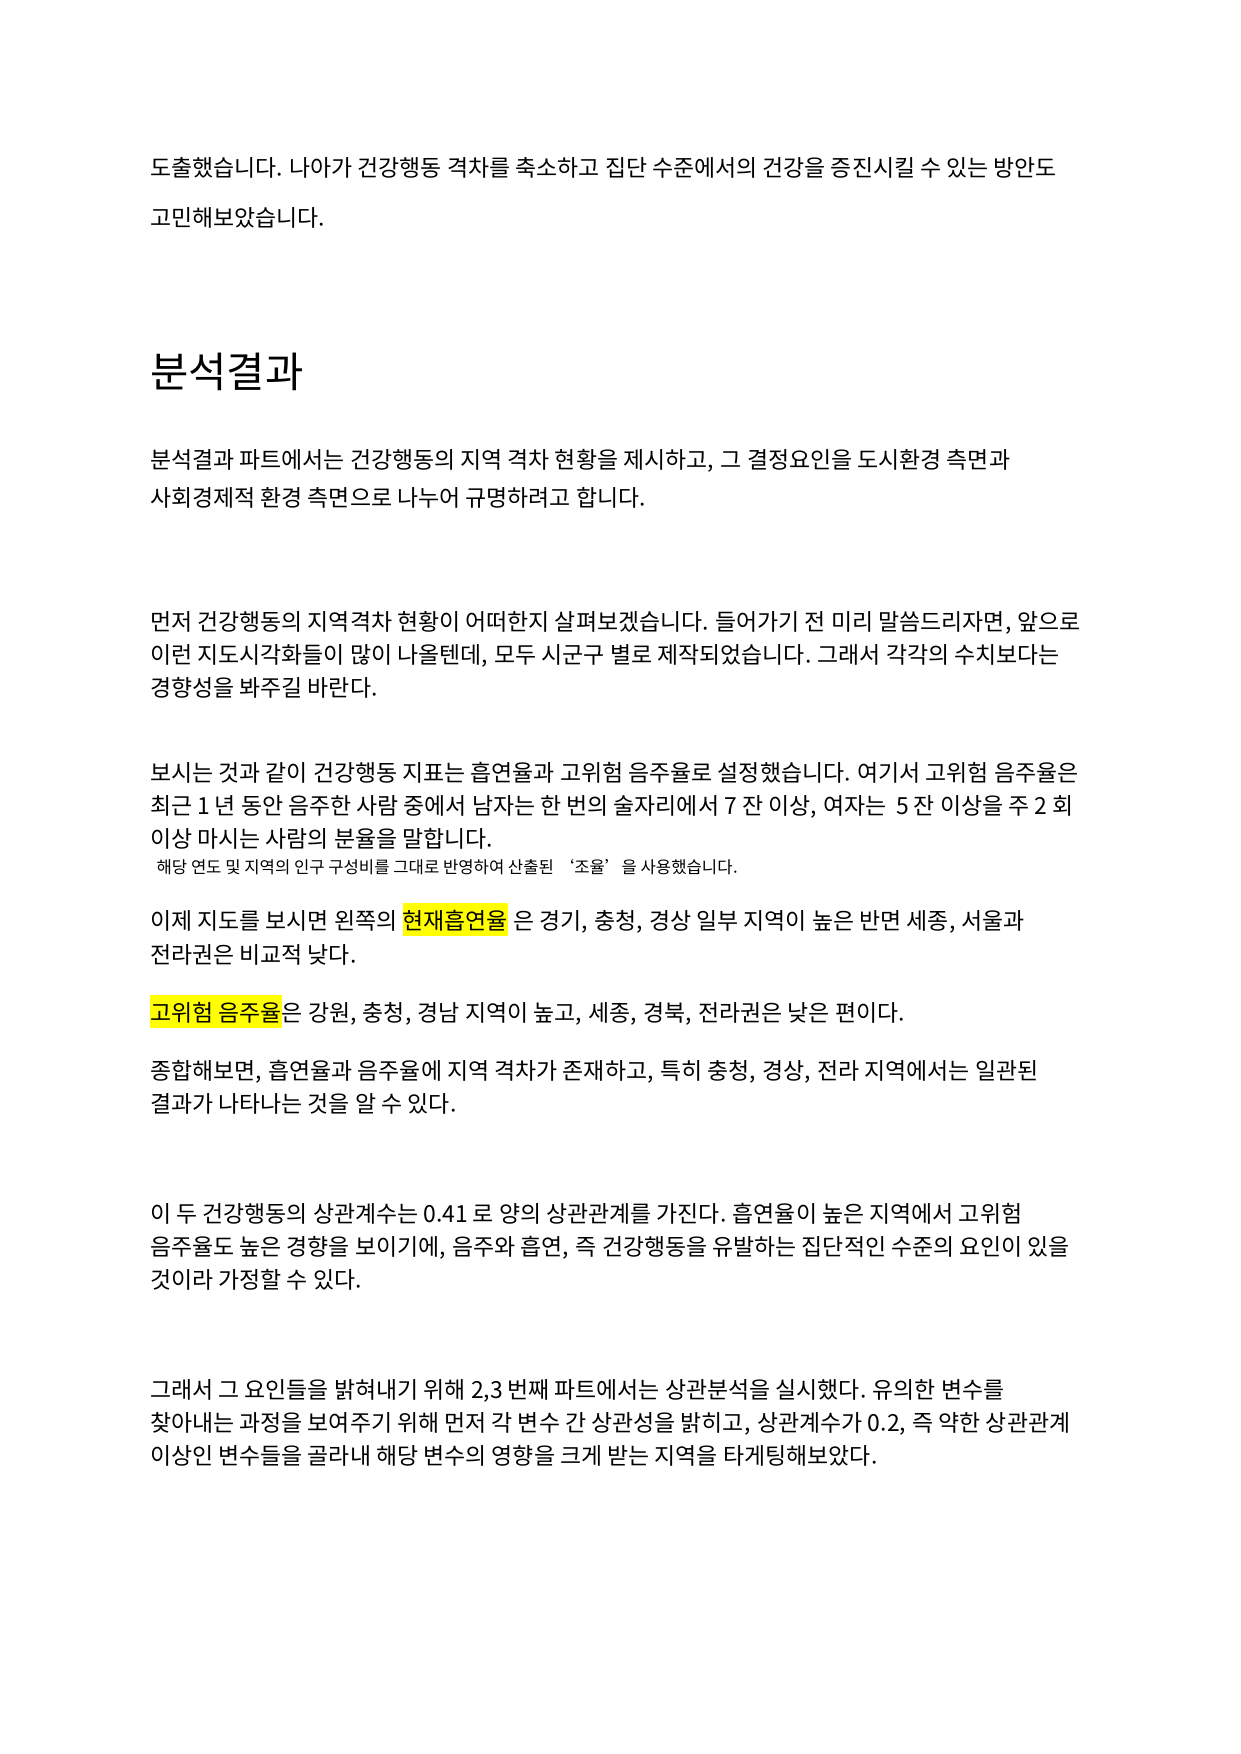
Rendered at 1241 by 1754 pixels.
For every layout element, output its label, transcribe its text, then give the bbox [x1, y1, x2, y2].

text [150, 150, 1090, 233]
text 해당 연도 및 지역의 인구 구성비를 그대로 반영하여 산출된 ‘조율’을 사용했습니다. [150, 854, 1090, 878]
text 고위험 음주율은 강원, 충청, 경남 지역이 높고, 세종, 경북, 전라권은 낮은 편이다. [282, 995, 1090, 1028]
text 이제 지도를 보시면 왼쪽의 현재흡연율 은 경기, 충청, 경상 일부 지역이 높은 반면 세종, 서울과 전라권은 비교적 낮다. [150, 903, 1090, 970]
text 보시는 것과 같이 건강행동 지표는 흡연율과 고위험 음주율로 설정했습니다. 여기서 고위험 음주율은 최근 1년 동안 음주한 사람 중에서 남자는 한 번의 술자리에서 7잔 이상, 여자는 5잔 이상을 주 2회 이상 마시는 사람의 분율을 말합니다. [150, 754, 1090, 854]
text 분석결과 파트에서는 건강행동의 지역 격차 현황을 제시하고, 그 결정요인을 도시환경 측면과 사회경제적 환경 측면으로 나누어 규명하려고 합니다. [150, 442, 1090, 513]
text 이 두 건강행동의 상관계수는 0.41로 양의 상관관계를 가진다. 흡연율이 높은 지역에서 고위험 음주율도 높은 경향을 보이기에, 음주와 흡연, 즉 건강행동을 유발하는 집단적인 수준의 요인이 있을 것이라 가정할 수 있다. [150, 1196, 1090, 1295]
text 종합해보면, 흡연율과 음주율에 지역 격차가 존재하고, 특히 충청, 경상, 전라 지역에서는 일관된 결과가 나타나는 것을 알 수 있다. [150, 1053, 1090, 1119]
text 그래서 그 요인들을 밝혀내기 위해 2,3번째 파트에서는 상관분석을 실시했다. 유의한 변수를 찾아내는 과정을 보여주기 위해 먼저 각 변수 간 상관성을 밝히고, 상관계수가 0.2, 즉 약한 상관관계 이상인 변수들을 골라내 해당 변수의 영향을 크게 받는 지역을 타게팅해보았다. [150, 1372, 1090, 1471]
subtitle 분석결과 [150, 339, 1090, 399]
text 먼저 건강행동의 지역격차 현황이 어떠한지 살펴보겠습니다. 들어가기 전 미리 말씀드리자면, 앞으로 이런 지도시각화들이 많이 나올텐데, 모두 시군구 별로 제작되었습니다. 그래서 각각의 수치보다는 경향성을 봐주길 바란다. [150, 603, 1090, 703]
